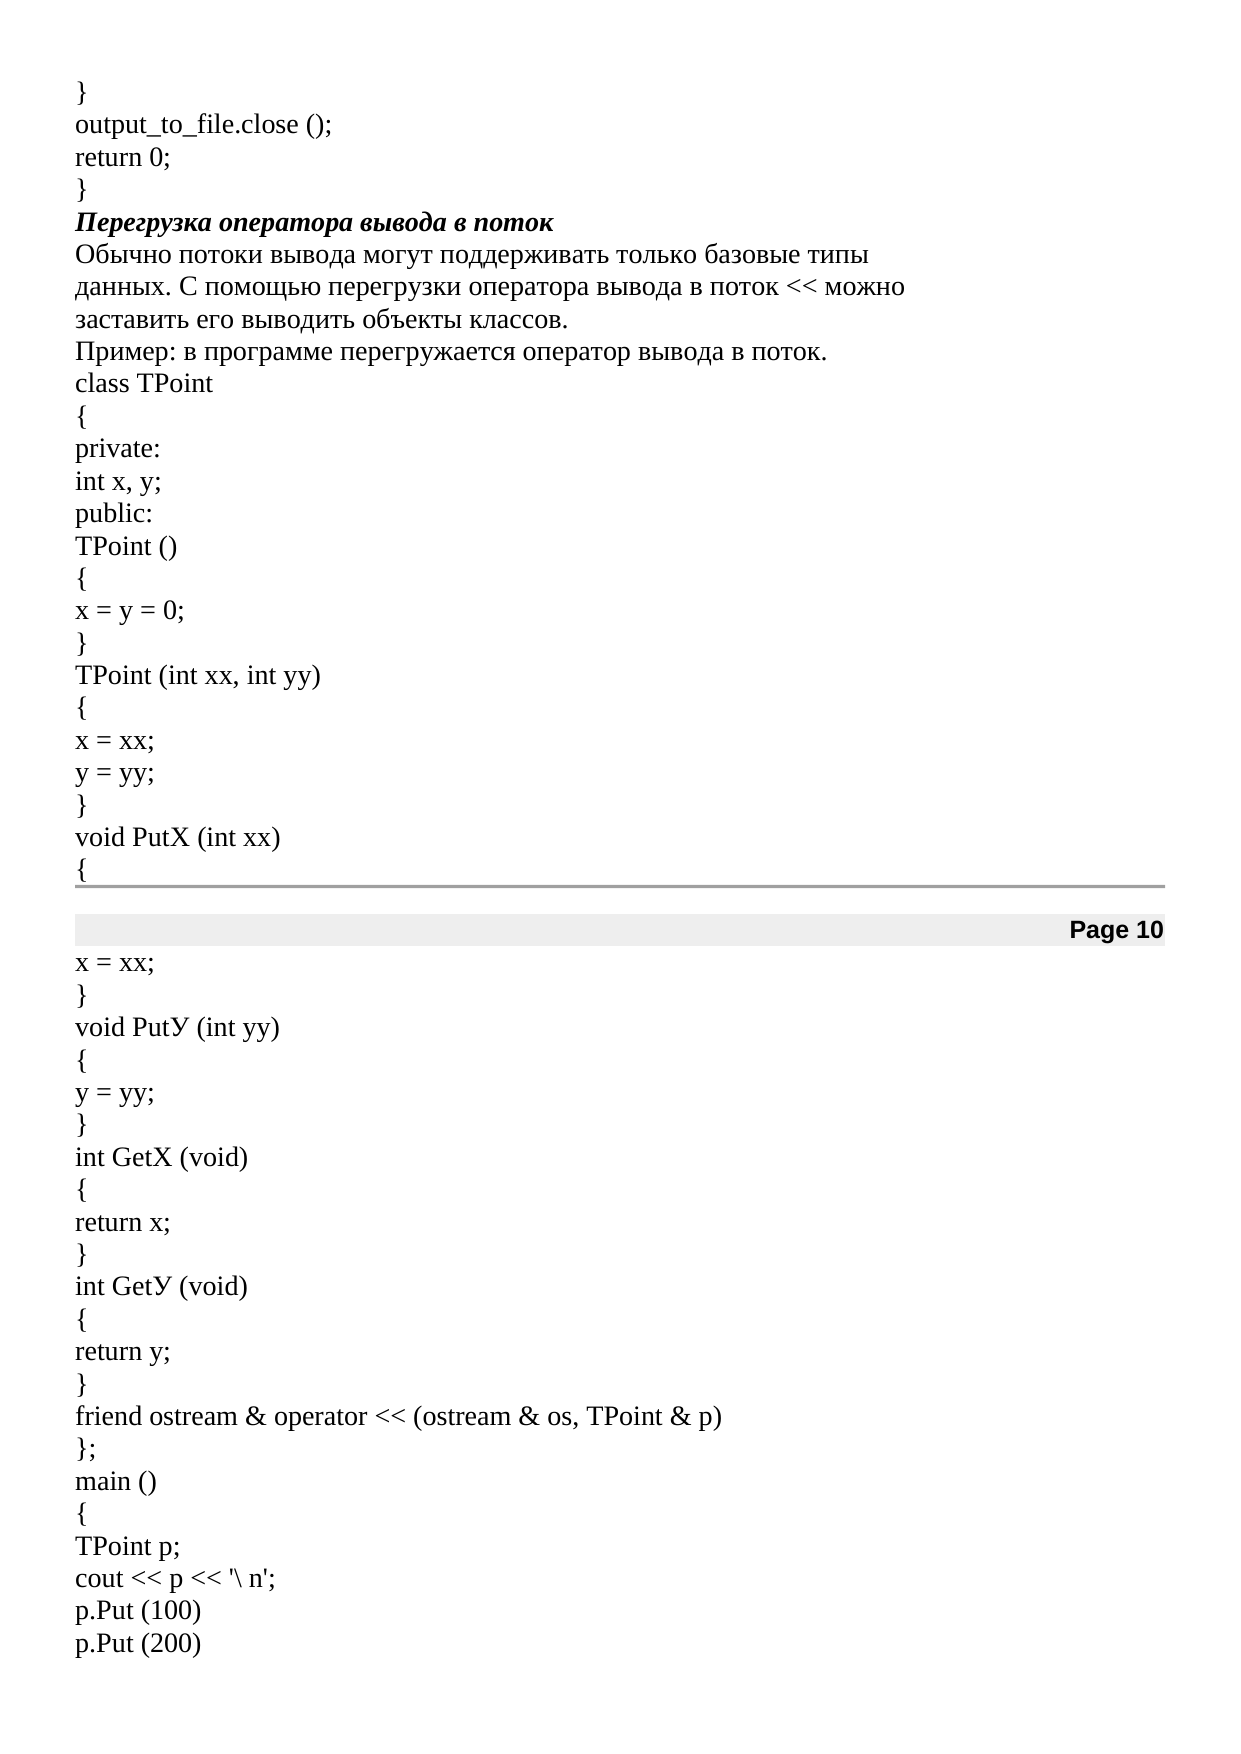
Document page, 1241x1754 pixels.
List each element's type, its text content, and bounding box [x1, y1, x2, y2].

text y = yy; [75, 755, 1165, 788]
text void PutУ (int yy) [75, 1010, 1165, 1043]
text x = xx; [75, 723, 1165, 755]
text cout << p << '\ n'; [75, 1561, 1165, 1593]
text int x, y; [75, 464, 1165, 496]
text } [75, 1107, 1165, 1140]
text y = yy; [75, 1075, 1165, 1107]
text return x; [75, 1205, 1165, 1237]
text } [75, 1367, 1165, 1399]
text class TPoint [75, 367, 1165, 399]
text public: [75, 496, 1165, 528]
text }; [75, 1431, 1165, 1464]
text main () [75, 1464, 1165, 1496]
text return y; [75, 1334, 1165, 1367]
text x = y = 0; [75, 593, 1165, 626]
text return 0; [75, 140, 1165, 172]
text p.Put (200) [75, 1626, 1165, 1658]
text { [75, 561, 1165, 593]
text Перегрузка оператора вывода в поток [75, 204, 1165, 237]
text void PutХ (int xx) [75, 820, 1165, 852]
text p.Put (100) [75, 1593, 1165, 1626]
text output_to_file.close (); [75, 107, 1165, 140]
text { [75, 1302, 1165, 1334]
text { [75, 1496, 1165, 1529]
text private: [75, 431, 1165, 464]
text { [75, 1043, 1165, 1075]
text int GetХ (void) [75, 1140, 1165, 1172]
text } [75, 1237, 1165, 1269]
text } [75, 626, 1165, 658]
text } [75, 172, 1165, 204]
text Обычно потоки вывода могут поддерживать только базовые типы [75, 237, 1165, 269]
text данных. С помощью перегрузки оператора вывода в поток << можно [75, 269, 1165, 302]
text } [75, 788, 1165, 820]
text TPoint (int xx, int yy) [75, 658, 1165, 691]
text Пример: в программе перегружается оператор вывода в поток. [75, 334, 1165, 367]
text TPoint () [75, 528, 1165, 561]
text заставить его выводить объекты классов. [75, 302, 1165, 334]
text { [75, 1172, 1165, 1205]
text { [75, 399, 1165, 431]
text int GetУ (void) [75, 1269, 1165, 1302]
text friend ostream & operator << (ostream & os, TPoint & p) [75, 1399, 1165, 1431]
text } [75, 978, 1165, 1010]
text x = xx; [75, 946, 1165, 978]
table_header Page 10 [75, 914, 1165, 946]
text { [75, 852, 1165, 884]
text { [75, 691, 1165, 723]
text } [75, 75, 1165, 107]
text TPoint p; [75, 1529, 1165, 1561]
